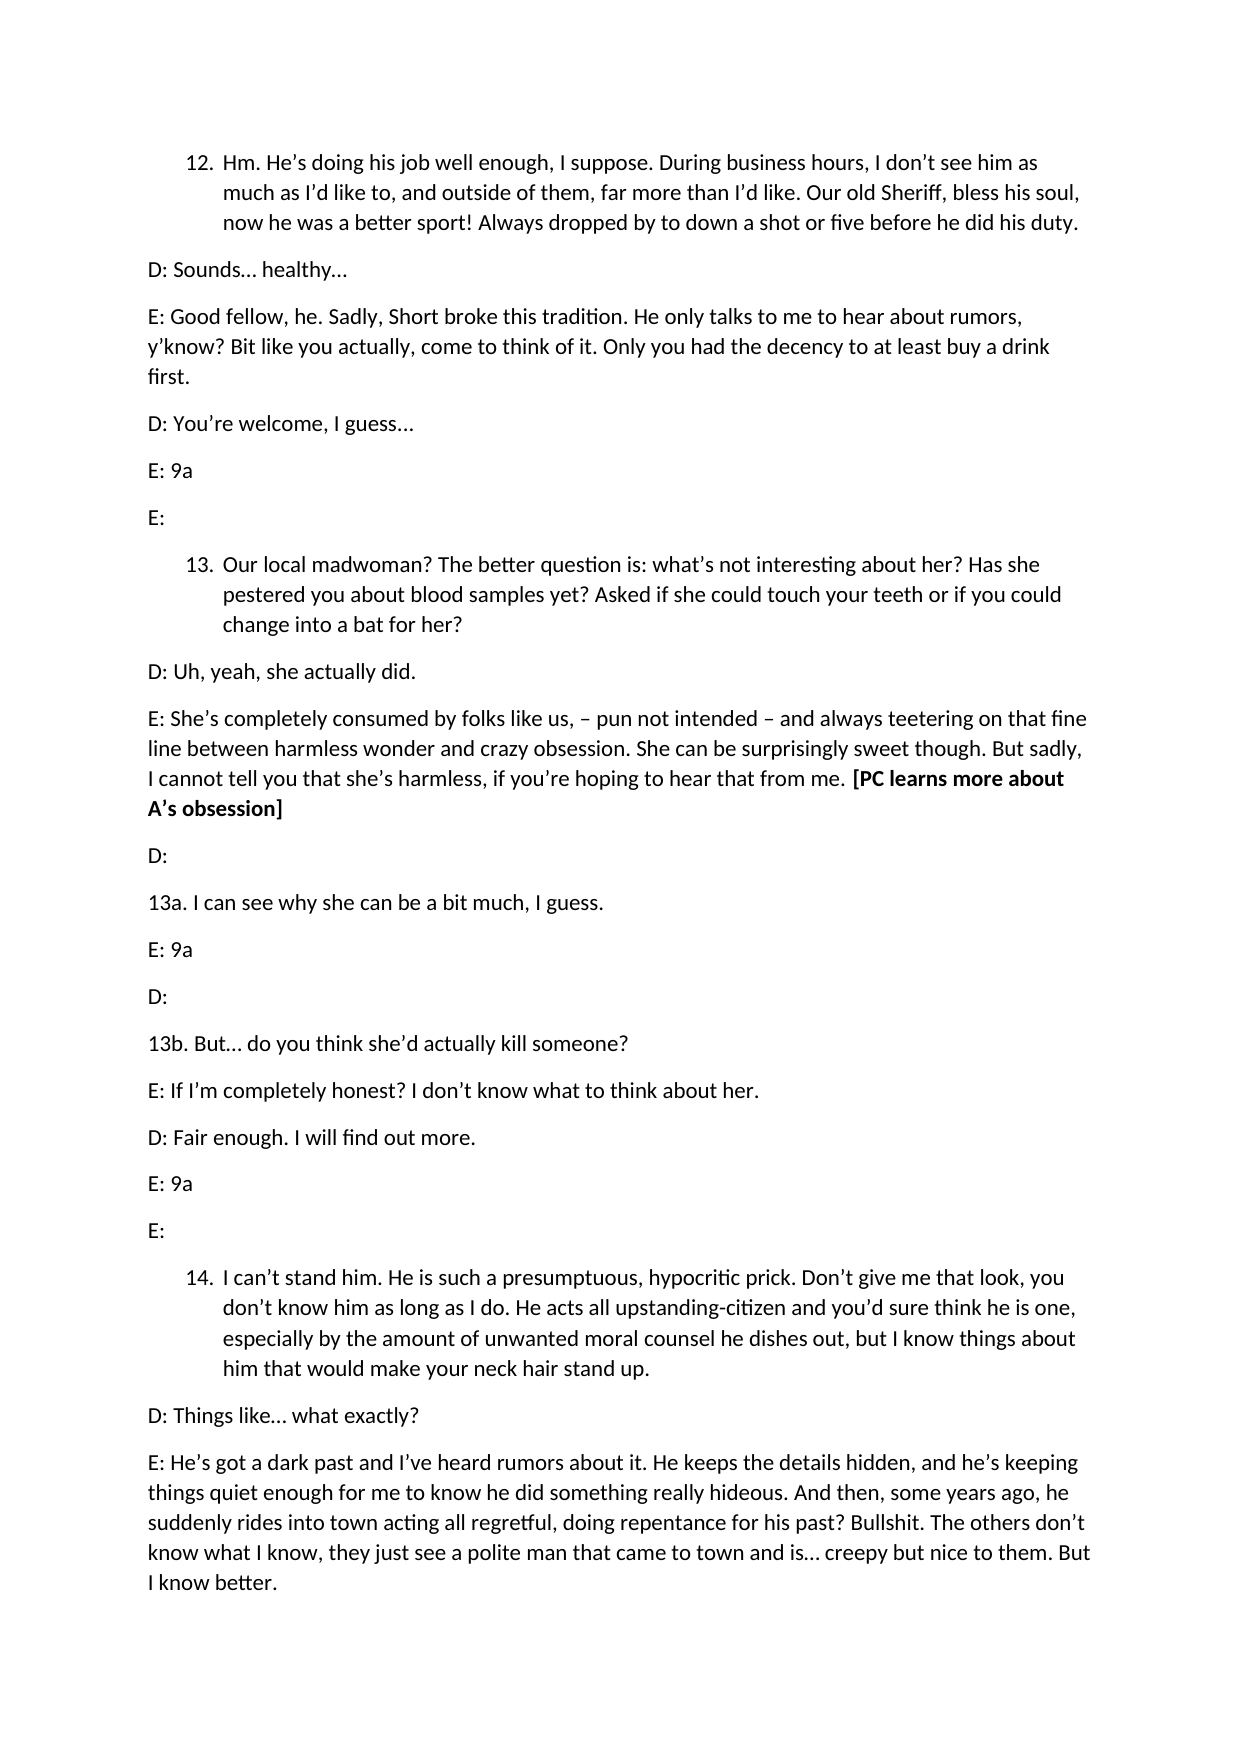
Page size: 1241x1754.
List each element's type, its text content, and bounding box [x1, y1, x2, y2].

text D: Uh, yeah, she actually did. [148, 657, 1093, 685]
text D: You’re welcome, I guess... [148, 409, 1093, 437]
text 13a. I can see why she can be a bit much, I guess. [148, 888, 1093, 916]
text E: Good fellow, he. Sadly, Short broke this tradition. He only talks to me to hear about rumors, y’know? Bit like you actually, come to think of it. Only you had the decency to at least buy a drink first. [148, 302, 1093, 390]
text D: Fair enough. I will find out more. [148, 1123, 1093, 1151]
text E: She’s completely consumed by folks like us, – pun not intended – and always teetering on that fine line between harmless wonder and crazy obsession. She can be surprisingly sweet though. But sadly, I cannot tell you that she’s harmless, if you’re hoping to hear that from me. [PC learns more about A’s obsession] [148, 704, 1093, 822]
list I can’t stand him. He is such a presumptuous, hypocritic prick. Don’t give me that look, you don’t know him as long as I do. He acts all upstanding-citizen and you’d sure think he is one, especially by the amount of unwanted moral counsel he dishes out, but I know things about him that would make your neck hair stand up. [185, 1263, 1093, 1382]
text E: 9a [148, 456, 1093, 484]
text E: He’s got a dark past and I’ve heard rumors about it. He keeps the details hidden, and he’s keeping things quiet enough for me to know he did something really hideous. And then, some years ago, he suddenly rides into town acting all regretful, doing repentance for his past? Bullshit. The others don’t know what I know, they just see a polite man that came to town and is… creepy but nice to them. But I know better. [148, 1448, 1093, 1596]
text E: If I’m completely honest? I don’t know what to think about her. [148, 1076, 1093, 1104]
list Our local madwoman? The better question is: what’s not interesting about her? Has she pestered you about blood samples yet? Asked if she could touch your teeth or if you could change into a bat for her? [185, 550, 1093, 638]
text 13b. But… do you think she’d actually kill someone? [148, 1029, 1093, 1057]
text D: [148, 982, 1093, 1010]
text D: Sounds… healthy… [148, 255, 1093, 283]
text D: [148, 841, 1093, 869]
text D: Things like… what exactly? [148, 1401, 1093, 1429]
text E: [148, 503, 1093, 531]
text E: 9a [148, 935, 1093, 963]
text E: 9a [148, 1169, 1093, 1197]
text E: [148, 1216, 1093, 1244]
